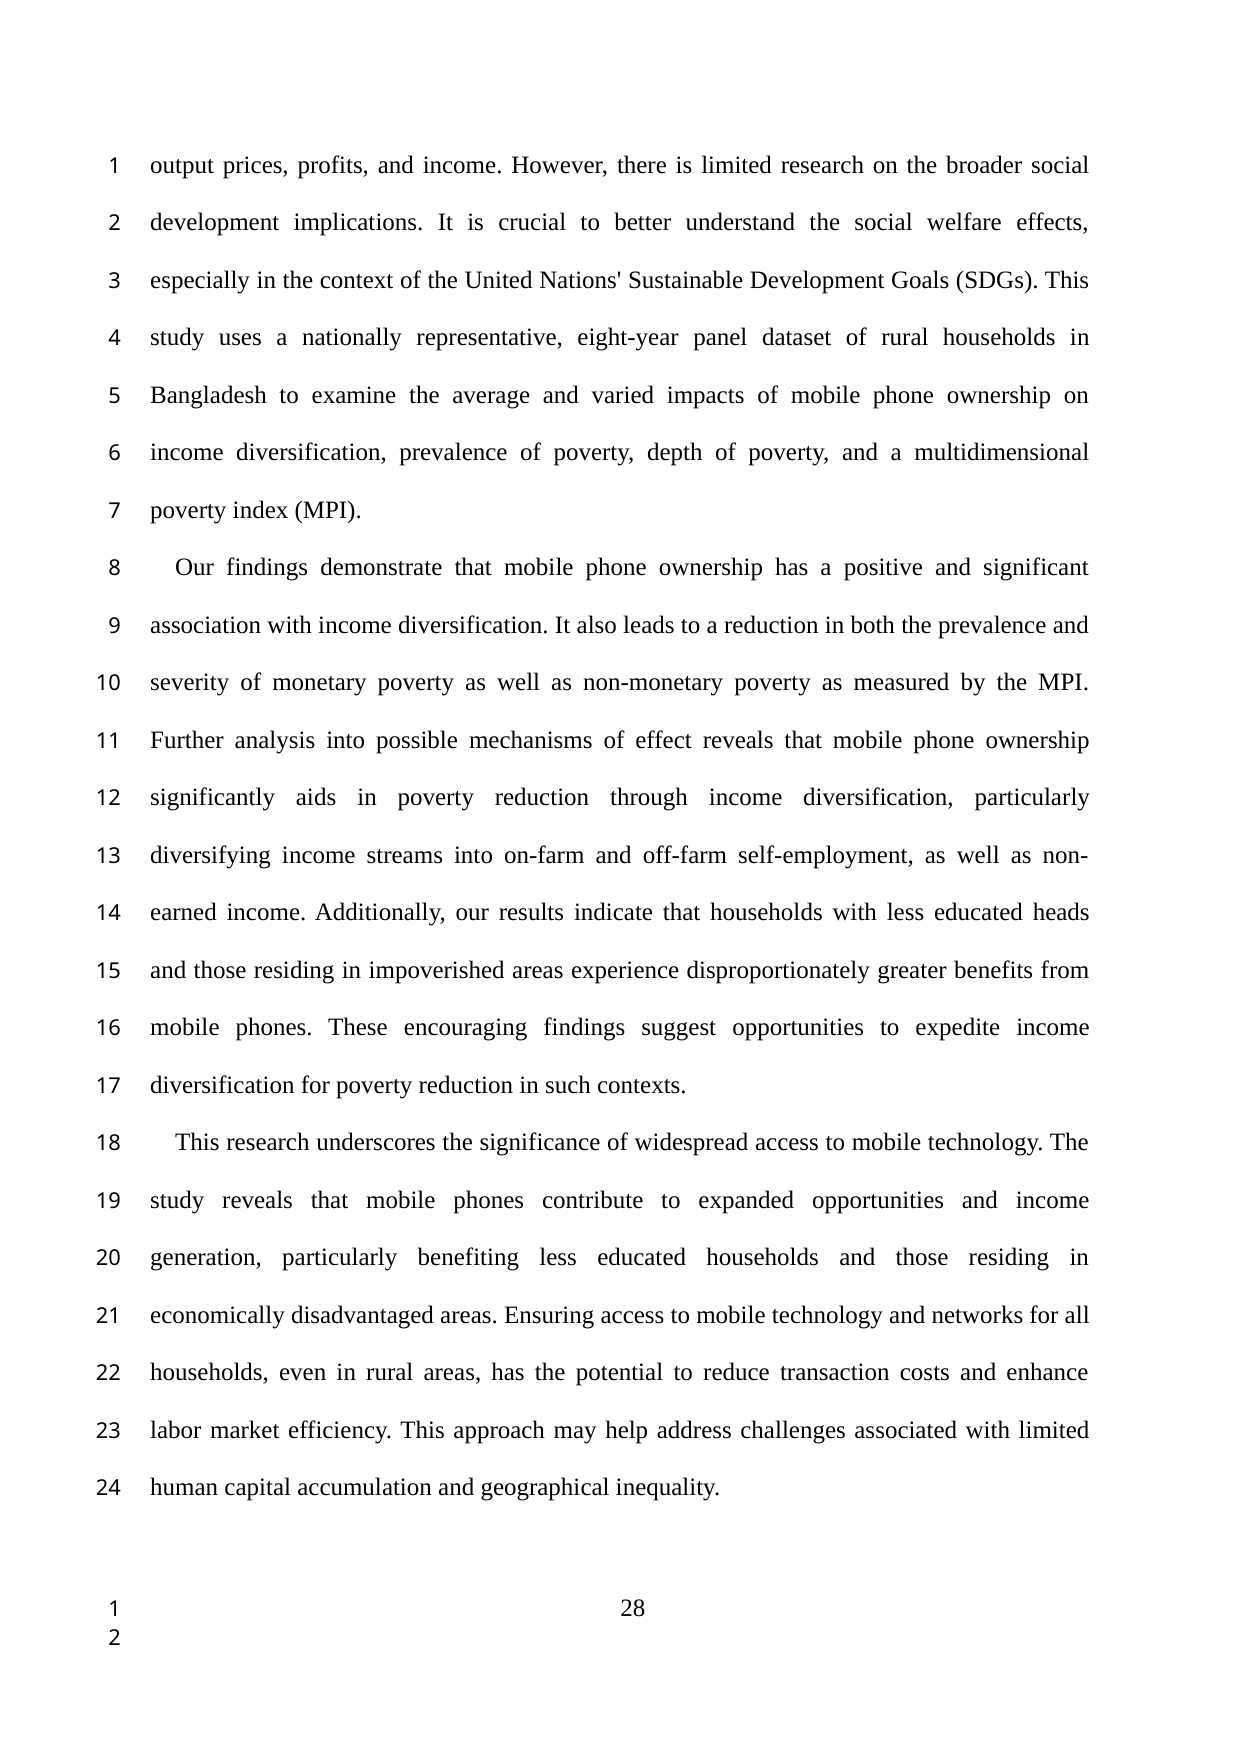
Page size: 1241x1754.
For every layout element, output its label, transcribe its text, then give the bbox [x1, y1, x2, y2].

text This research underscores the significance of widespread access to mobile technology. The study reveals that mobile phones contribute to expanded opportunities and income generation, particularly benefiting less educated households and those residing in economically disadvantaged areas. Ensuring access to mobile technology and networks for all households, even in rural areas, has the potential to reduce transaction costs and enhance labor market efficiency. This approach may help address challenges associated with limited human capital accumulation and geographical inequality. [150, 1127, 1090, 1501]
text Our findings demonstrate that mobile phone ownership has a positive and significant association with income diversification. It also leads to a reduction in both the prevalence and severity of monetary poverty as well as non-monetary poverty as measured by the MPI. Further analysis into possible mechanisms of effect reveals that mobile phone ownership significantly aids in poverty reduction through income diversification, particularly diversifying income streams into on-farm and off-farm self-employment, as well as non-earned income. Additionally, our results indicate that households with less educated heads and those residing in impoverished areas experience disproportionately greater benefits from mobile phones. These encouraging findings suggest opportunities to expedite income diversification for poverty reduction in such contexts. [150, 552, 1090, 1099]
